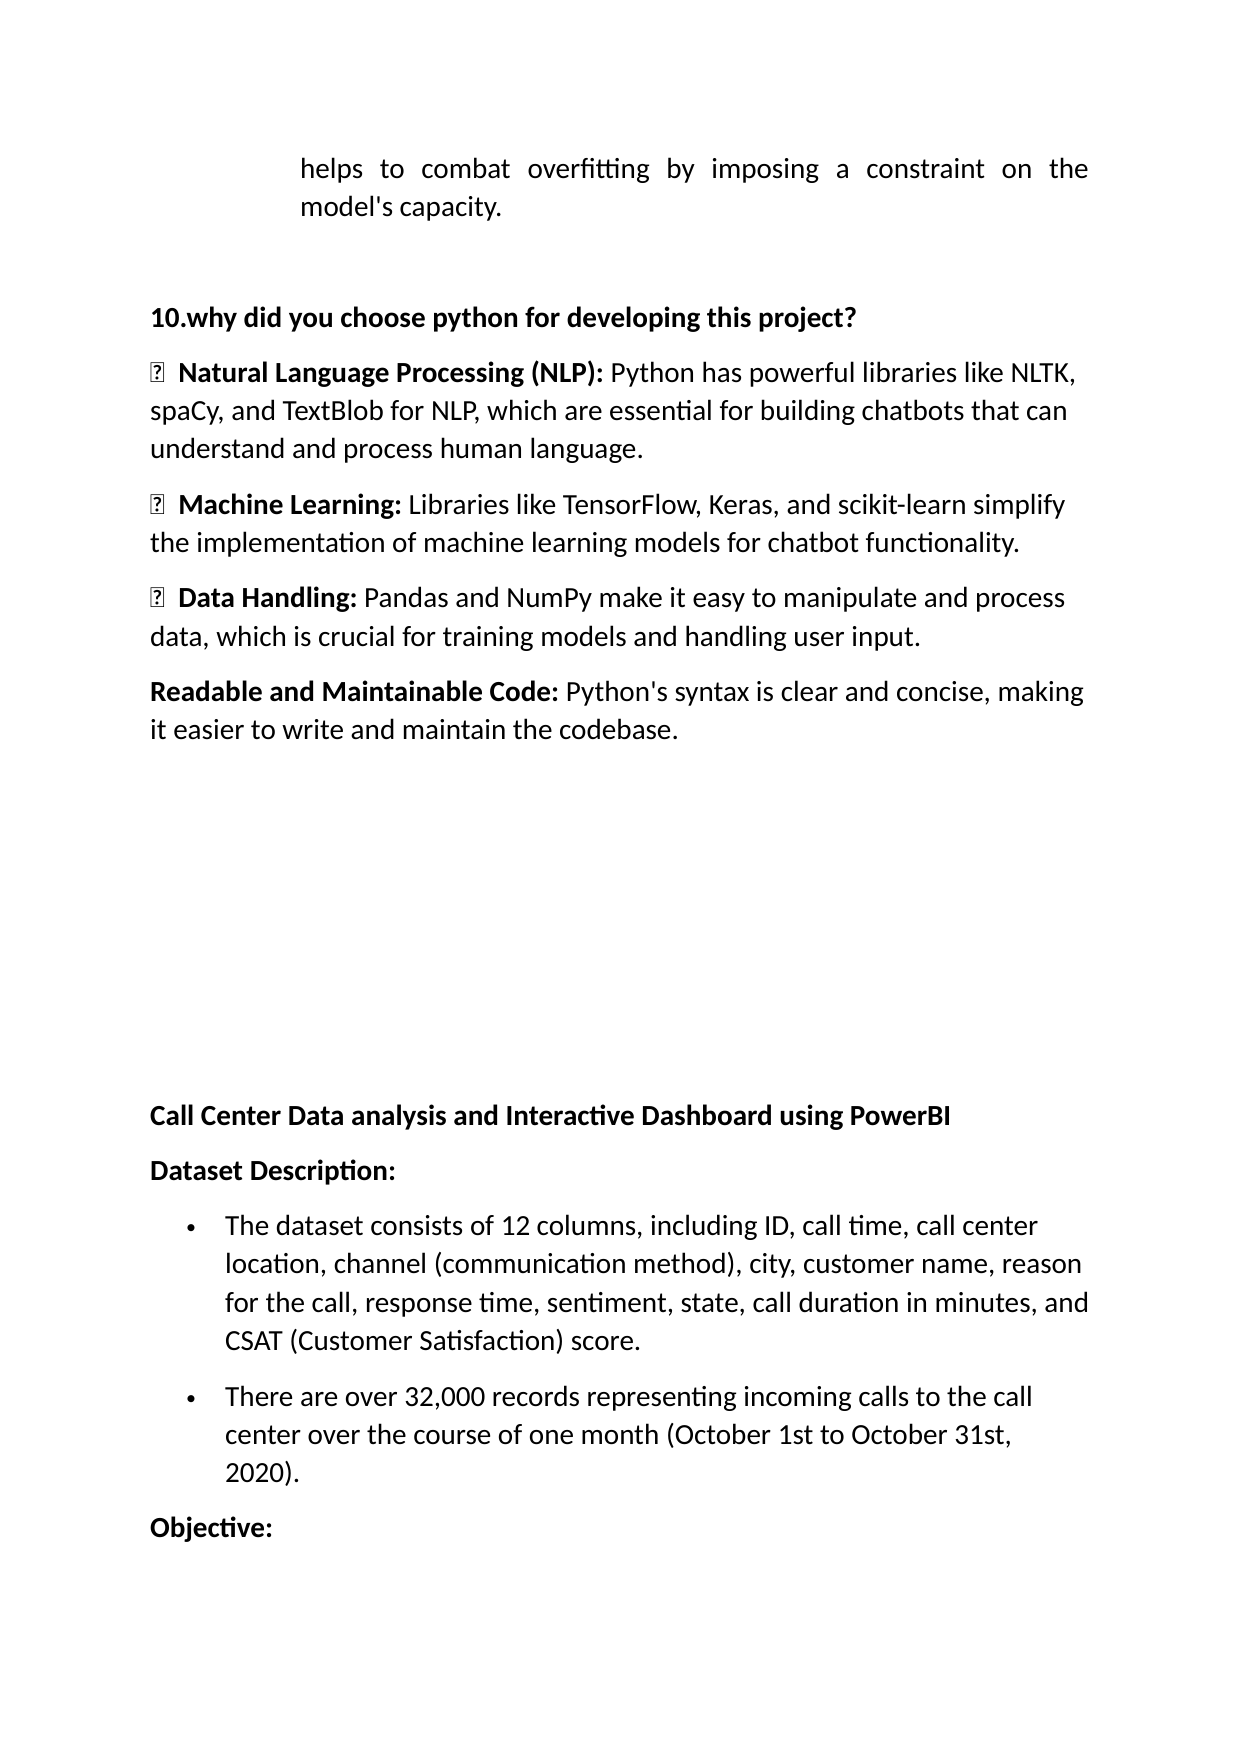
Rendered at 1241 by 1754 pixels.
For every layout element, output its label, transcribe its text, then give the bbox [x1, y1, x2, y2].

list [262, 150, 1090, 224]
list The dataset consists of 12 columns, including ID, call time, call center location, channel (communication method), city, customer name, reason for the call, response time, sentiment, state, call duration in minutes, and CSAT (Customer Satisfaction) score. [187, 1207, 1090, 1358]
text  Data Handling: Pandas and NumPy make it easy to manipulate and process data, which is crucial for training models and handling user input. [150, 579, 1090, 653]
text 10.why did you choose python for developing this project? [150, 299, 1090, 334]
text Dataset Description: [150, 1152, 1090, 1188]
text Readable and Maintainable Code: Python's syntax is clear and concise, making it easier to write and maintain the codebase. [150, 673, 1090, 747]
list There are over 32,000 records representing incoming calls to the call center over the course of one month (October 1st to October 31st, 2020). [187, 1378, 1090, 1490]
text Call Center Data analysis and Interactive Dashboard using PowerBI [150, 1097, 1090, 1133]
text  Natural Language Processing (NLP): Python has powerful libraries like NLTK, spaCy, and TextBlob for NLP, which are essential for building chatbots that can understand and process human language. [150, 354, 1090, 466]
text  Machine Learning: Libraries like TensorFlow, Keras, and scikit-learn simplify the implementation of machine learning models for chatbot functionality. [150, 486, 1090, 560]
text Objective: [150, 1509, 1090, 1545]
